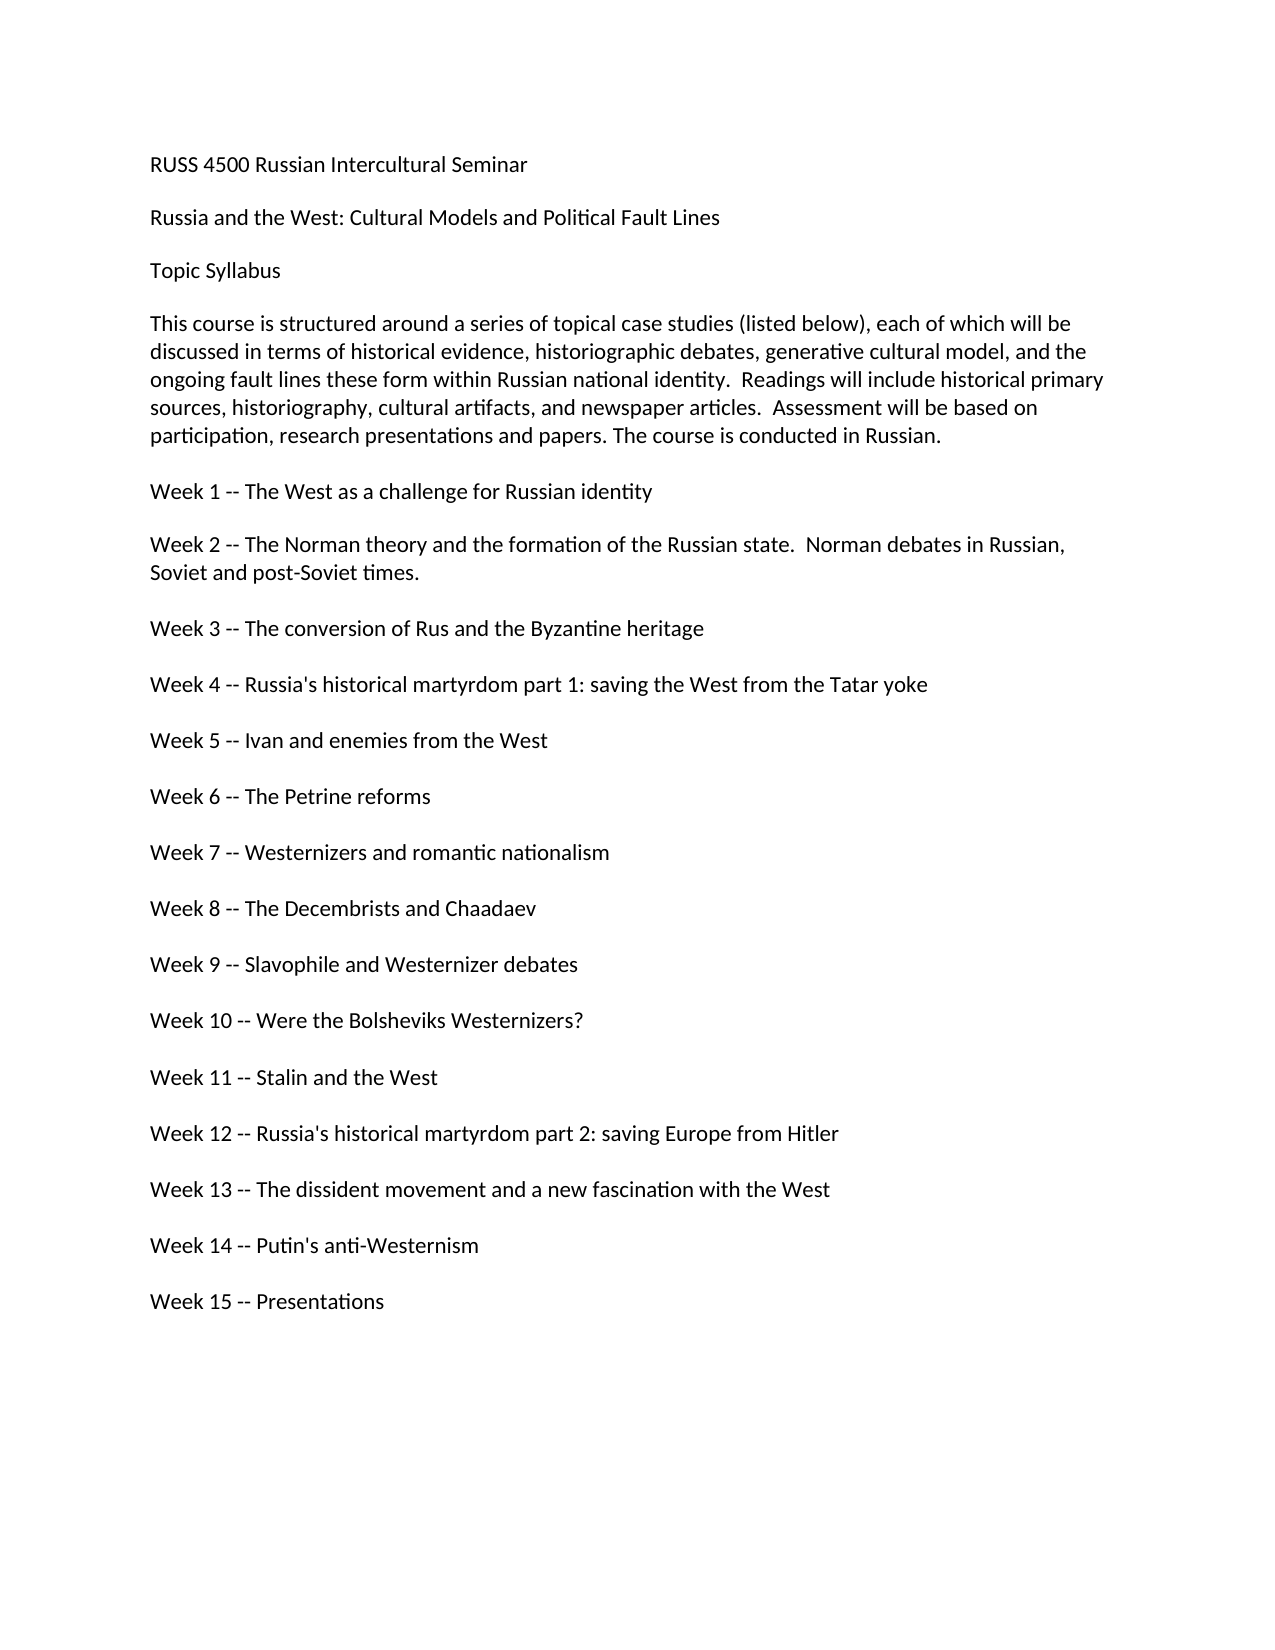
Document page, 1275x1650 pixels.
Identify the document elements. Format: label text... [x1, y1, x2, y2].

text Week 8 -- The Decembrists and Chaadaev [150, 894, 1125, 922]
text Week 1 -- The West as a challenge for Russian identity [150, 477, 1125, 505]
text Week 10 -- Were the Bolsheviks Westernizers? [150, 1007, 1125, 1034]
text Week 2 -- The Norman theory and the formation of the Russian state. Norman debates in Russian, Soviet and post-Soviet times. [150, 530, 1125, 586]
text Week 9 -- Slavophile and Westernizer debates [150, 951, 1125, 978]
text RUSS 4500 Russian Intercultural Seminar [150, 150, 1125, 178]
text Topic Syllabus [150, 256, 1125, 284]
text Week 12 -- Russia's historical martyrdom part 2: saving Europe from Hitler [150, 1119, 1125, 1147]
text Week 13 -- The dissident movement and a new fascination with the West [150, 1175, 1125, 1203]
text Week 3 -- The conversion of Rus and the Byzantine heritage [150, 614, 1125, 642]
text Russia and the West: Cultural Models and Political Fault Lines [150, 203, 1125, 231]
text This course is structured around a series of topical case studies (listed below), each of which will be discussed in terms of historical evidence, historiographic debates, generative cultural model, and the ongoing fault lines these form within Russian national identity. Readings will include historical primary sources, historiography, cultural artifacts, and newspaper articles. Assessment will be based on participation, research presentations and papers. The course is conducted in Russian. [150, 309, 1125, 449]
text Week 7 -- Westernizers and romantic nationalism [150, 838, 1125, 866]
text Week 11 -- Stalin and the West [150, 1063, 1125, 1091]
text Week 5 -- Ivan and enemies from the West [150, 726, 1125, 754]
text Week 6 -- The Petrine reforms [150, 782, 1125, 810]
text Week 4 -- Russia's historical martyrdom part 1: saving the West from the Tatar yoke [150, 670, 1125, 698]
text Week 15 -- Presentations [150, 1287, 1125, 1315]
text Week 14 -- Putin's anti-Westernism [150, 1231, 1125, 1259]
